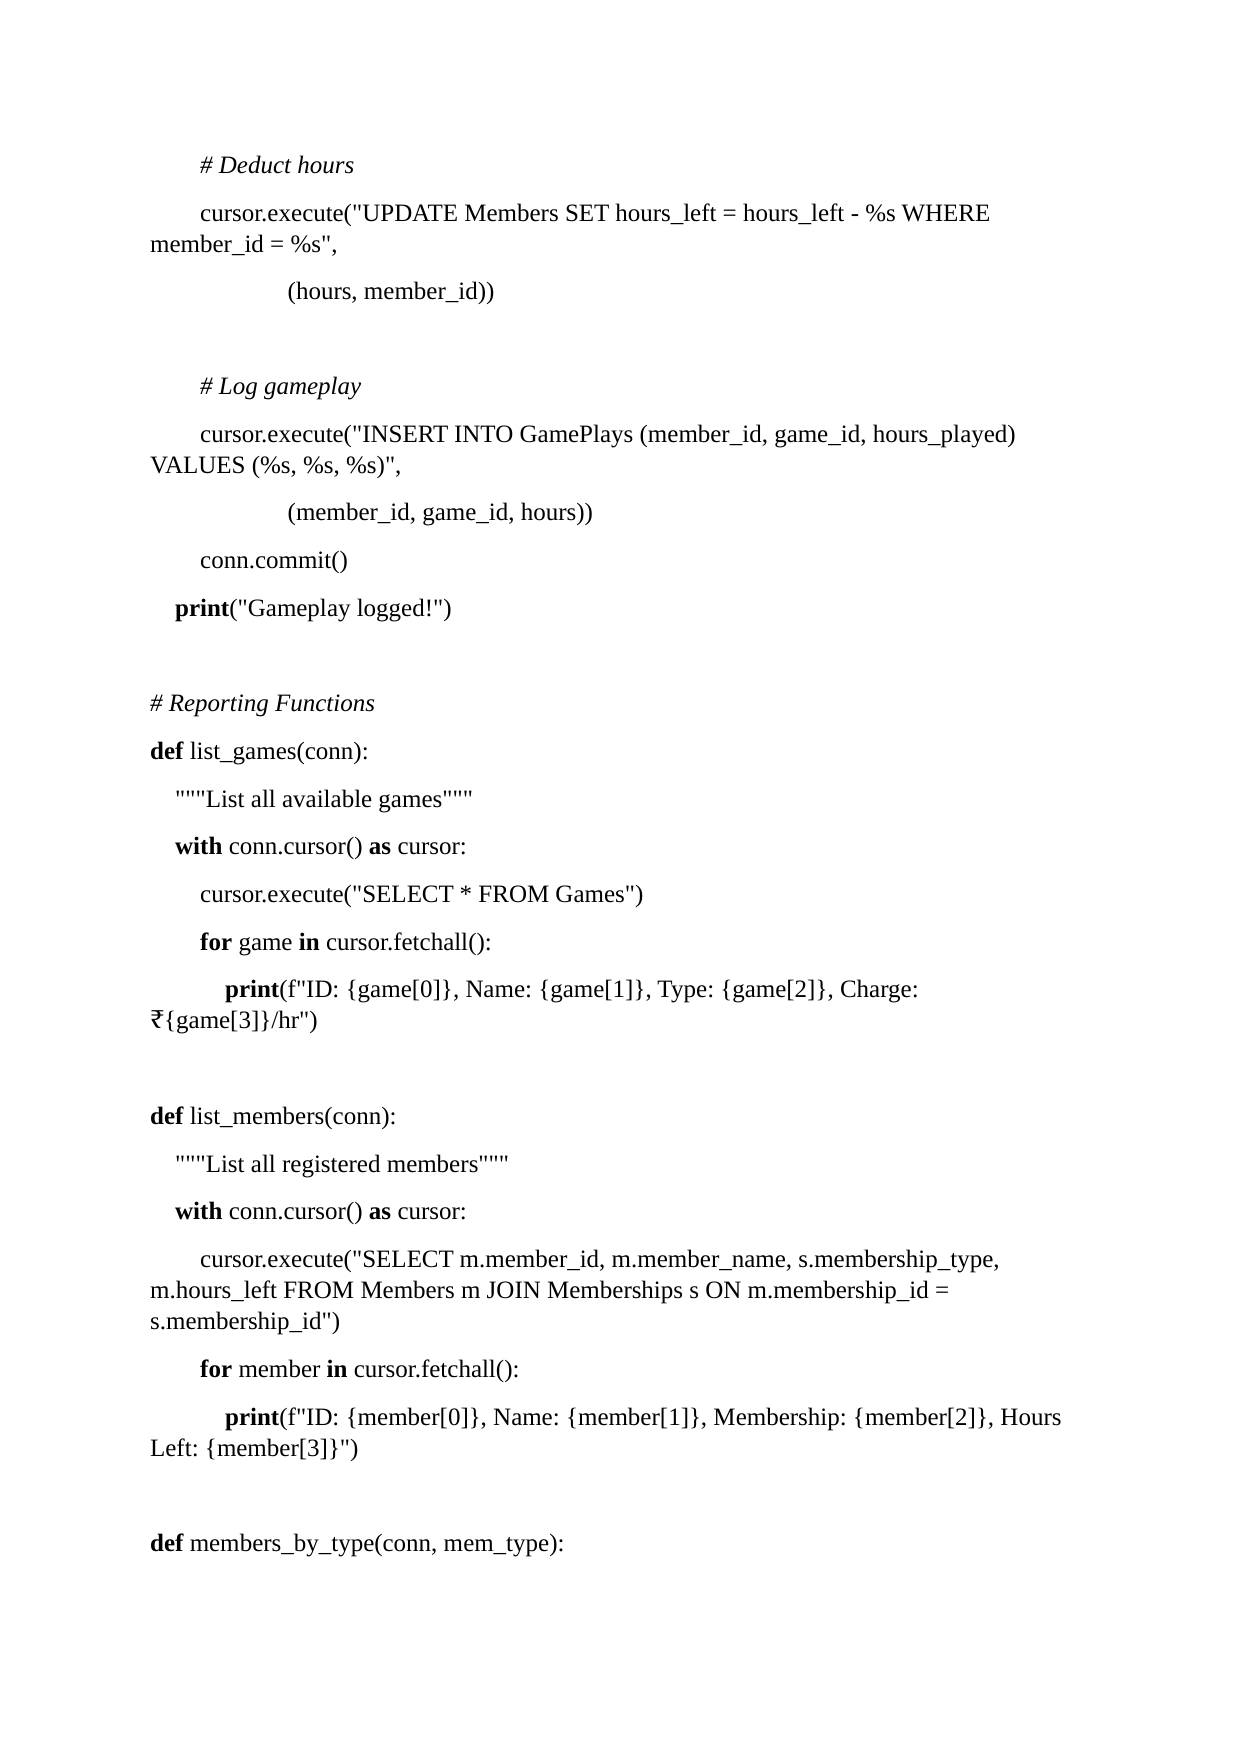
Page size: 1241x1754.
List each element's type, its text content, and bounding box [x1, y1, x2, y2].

text print(f"ID: {member[0]}, Name: {member[1]}, Membership: {member[2]}, Hours Left: {member[3]}") [150, 1402, 1090, 1461]
text def members_by_type(conn, mem_type): [150, 1528, 1090, 1557]
text with conn.cursor() as cursor: [150, 1196, 1090, 1225]
text # Reporting Functions [150, 688, 1090, 717]
text conn.commit() [150, 545, 1090, 574]
text cursor.execute("SELECT m.member_id, m.member_name, s.membership_type, m.hours_left FROM Members m JOIN Memberships s ON m.membership_id = s.membership_id") [150, 1244, 1090, 1335]
text for member in cursor.fetchall(): [150, 1354, 1090, 1383]
text print("Gameplay logged!") [150, 593, 1090, 622]
text """List all registered members""" [150, 1149, 1090, 1177]
text (member_id, game_id, hours)) [150, 497, 1090, 526]
text cursor.execute("SELECT * FROM Games") [150, 879, 1090, 908]
text with conn.cursor() as cursor: [150, 831, 1090, 860]
text def list_members(conn): [150, 1101, 1090, 1130]
text def list_games(conn): [150, 736, 1090, 765]
text cursor.execute("UPDATE Members SET hours_left = hours_left - %s WHERE member_id = %s", [150, 198, 1090, 257]
text print(f"ID: {game[0]}, Name: {game[1]}, Type: {game[2]}, Charge: ₹{game[3]}/hr") [150, 974, 1090, 1034]
text # Log gameplay [150, 371, 1090, 400]
text for game in cursor.fetchall(): [150, 927, 1090, 956]
text # Deduct hours [150, 150, 1090, 179]
text """List all available games""" [150, 784, 1090, 812]
text (hours, member_id)) [150, 276, 1090, 305]
text cursor.execute("INSERT INTO GamePlays (member_id, game_id, hours_played) VALUES (%s, %s, %s)", [150, 419, 1090, 478]
